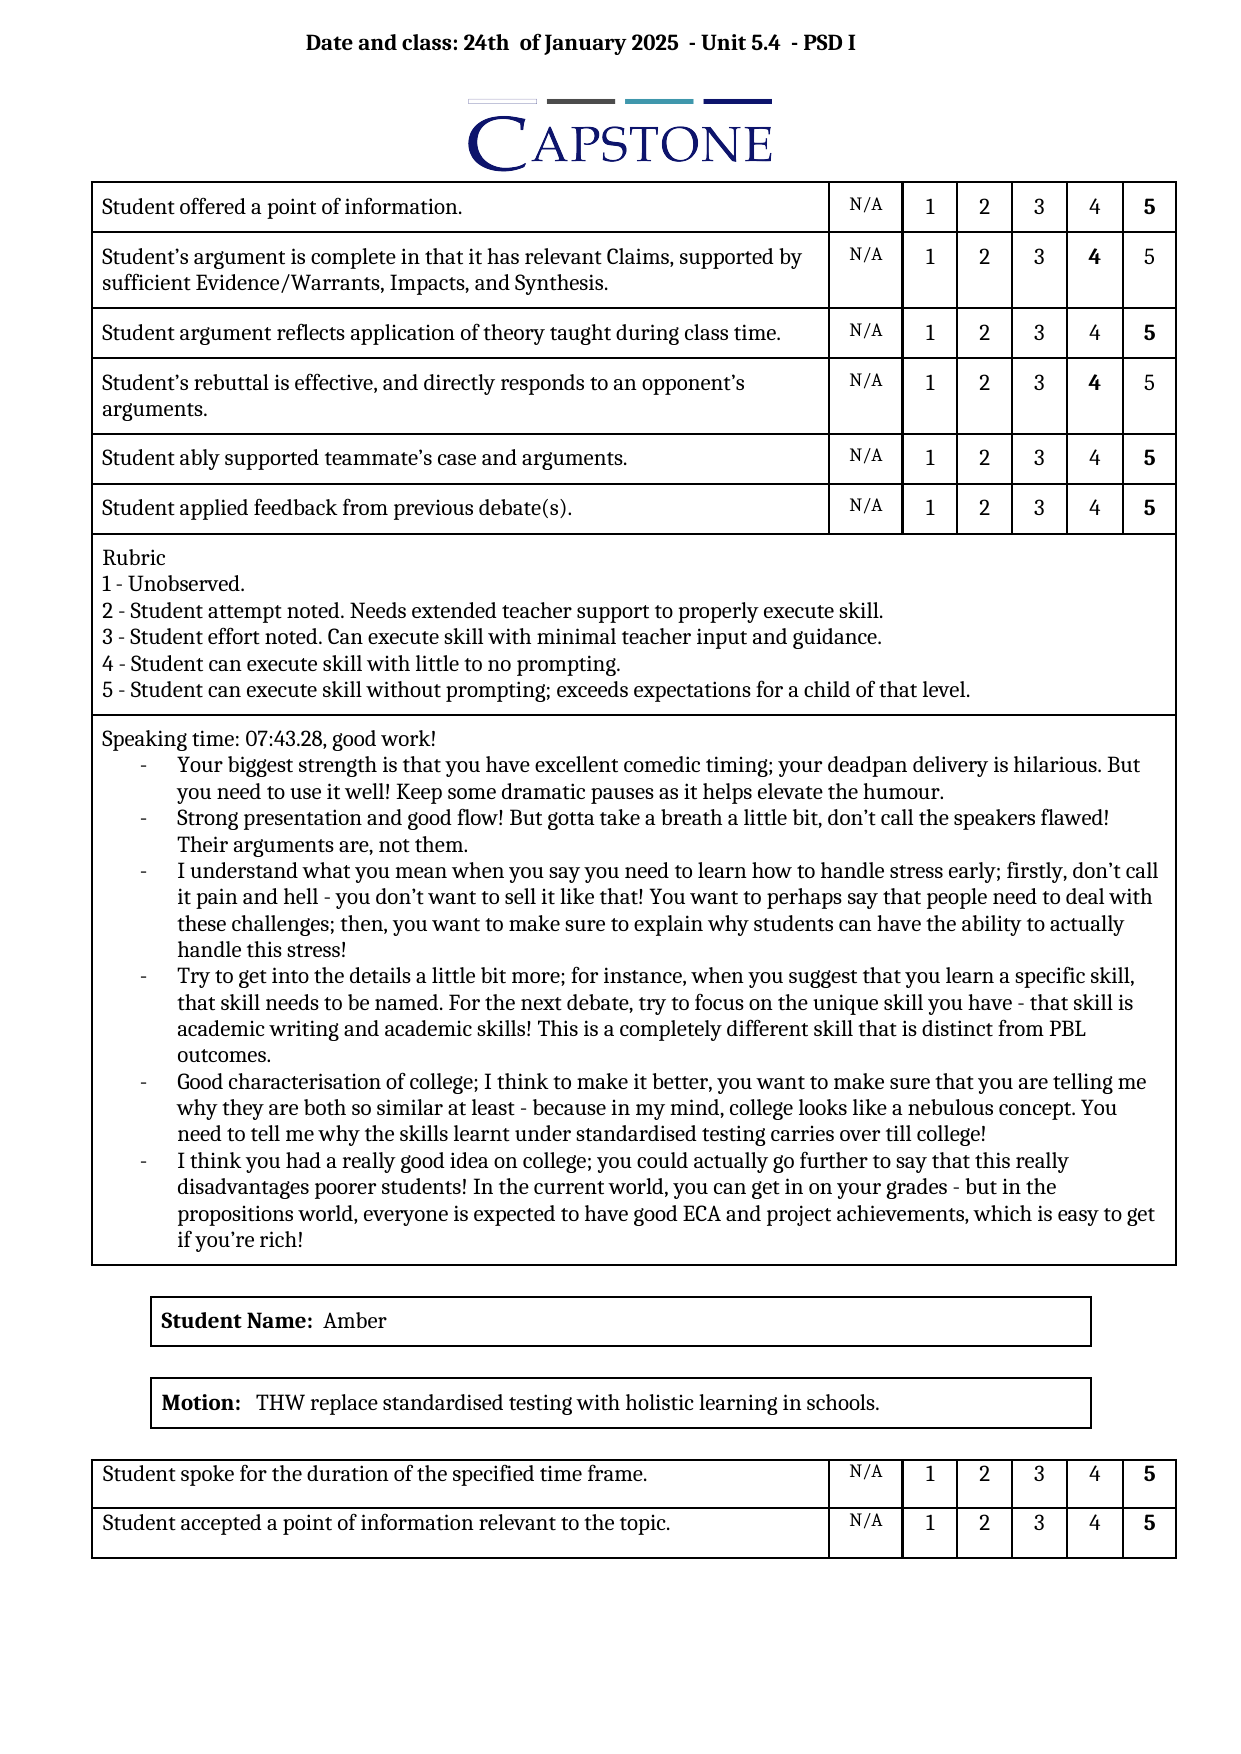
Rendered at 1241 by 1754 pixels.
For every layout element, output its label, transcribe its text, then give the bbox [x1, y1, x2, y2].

table_cell 5 [1124, 233, 1175, 307]
table_cell 1 [904, 233, 956, 307]
table_cell 3 [1013, 309, 1066, 357]
table_cell Student applied feedback from previous debate(s). [93, 485, 828, 532]
table_cell N/A [830, 1509, 901, 1557]
table_cell N/A [830, 359, 901, 432]
table_cell 4 [1068, 435, 1122, 482]
table_cell 5 [1124, 309, 1175, 357]
table_header N/A [830, 1461, 901, 1507]
table_cell 5 [1124, 359, 1175, 432]
table_cell 4 [1068, 309, 1122, 357]
table_cell Student ably supported teammate’s case and arguments. [93, 435, 828, 482]
table_cell 2 [958, 435, 1011, 482]
table_cell 5 [1124, 435, 1175, 482]
table_header 2 [958, 1461, 1011, 1507]
table_cell N/A [830, 435, 901, 482]
table_cell 2 [958, 309, 1011, 357]
table_cell 3 [1013, 1509, 1066, 1557]
table_header Student Name: Amber [152, 1298, 1090, 1345]
table_cell Rubric 1 - Unobserved. 2 - Student attempt noted. Needs extended teacher support to properly execute skill. 3 - Student effort noted. Can execute skill with minimal teacher input and guidance. 4 - Student can execute skill with little to no prompting. 5 - Student can execute skill without prompting; exceeds expectations for a child of that level. [93, 535, 1175, 713]
picture [460, 90, 781, 178]
table_cell Student argument reflects application of theory taught during class time. [93, 309, 828, 357]
table_cell N/A [830, 309, 901, 357]
table_cell 3 [1013, 485, 1066, 532]
table_cell Speaking time: 07:43.28, good work! Your biggest strength is that you have excellent comedic timing; your deadpan delivery is hilarious. But you need to use it well! Keep some dramatic pauses as it helps elevate the humour. Strong presentation and good flow! But gotta take a breath a little bit, don’t call the speakers flawed! Their arguments are, not them. I understand what you mean when you say you need to learn how to handle stress early; firstly, don’t call it pain and hell - you don’t want to sell it like that! You want to perhaps say that people need to deal with these challenges; then, you want to make sure to explain why students can have the ability to actually handle this stress! Try to get into the details a little bit more; for instance, when you suggest that you learn a specific skill, that skill needs to be named. For the next debate, try to focus on the unique skill you have - that skill is academic writing and academic skills! This is a completely different skill that is distinct from PBL outcomes. Good characterisation of college; I think to make it better, you want to make sure that you are telling me why they are both so similar at least - because in my mind, college looks like a nebulous concept. You need to tell me why the skills learnt under standardised testing carries over till college! I think you had a really good idea on college; you could actually go further to say that this really disadvantages poorer students! In the current world, you can get in on your grades - but in the propositions world, everyone is expected to have good ECA and project achievements, which is easy to get if you’re rich! [93, 716, 1175, 1263]
table_header 4 [1068, 1461, 1122, 1507]
table_cell 3 [1013, 435, 1066, 482]
table_cell 3 [1013, 233, 1066, 307]
table_cell 5 [1124, 1509, 1175, 1557]
table_cell 4 [1068, 233, 1122, 307]
table_cell 4 [1068, 183, 1122, 231]
table_cell Student offered a point of information. [93, 183, 828, 231]
table_cell 2 [958, 1509, 1011, 1557]
table_cell N/A [830, 233, 901, 307]
table_header Student spoke for the duration of the specified time frame. [93, 1461, 828, 1507]
table_cell 3 [1013, 183, 1066, 231]
table_cell 1 [904, 485, 956, 532]
table_cell 2 [958, 359, 1011, 432]
table_cell 1 [904, 309, 956, 357]
table_cell 2 [958, 485, 1011, 532]
table_header Motion: THW replace standardised testing with holistic learning in schools. [152, 1379, 1090, 1427]
table_cell Student’s rebuttal is effective, and directly responds to an opponent’s arguments. [93, 359, 828, 432]
table_cell 2 [958, 183, 1011, 231]
table_cell N/A [830, 183, 901, 231]
table_cell 5 [1124, 183, 1175, 231]
table_cell Student accepted a point of information relevant to the topic. [93, 1509, 828, 1557]
table_cell N/A [830, 485, 901, 532]
table_cell 1 [904, 359, 956, 432]
table_header 5 [1124, 1461, 1175, 1507]
table_cell 4 [1068, 485, 1122, 532]
table_cell 2 [958, 233, 1011, 307]
table_header 3 [1013, 1461, 1066, 1507]
table_cell 1 [904, 183, 956, 231]
table_cell 4 [1068, 1509, 1122, 1557]
table_cell 1 [904, 435, 956, 482]
table_cell Student’s argument is complete in that it has relevant Claims, supported by sufficient Evidence/Warrants, Impacts, and Synthesis. [93, 233, 828, 307]
table_cell 3 [1013, 359, 1066, 432]
table_cell 4 [1068, 359, 1122, 432]
table_header 1 [904, 1461, 956, 1507]
table_cell 1 [904, 1509, 956, 1557]
table_cell 5 [1124, 485, 1175, 532]
